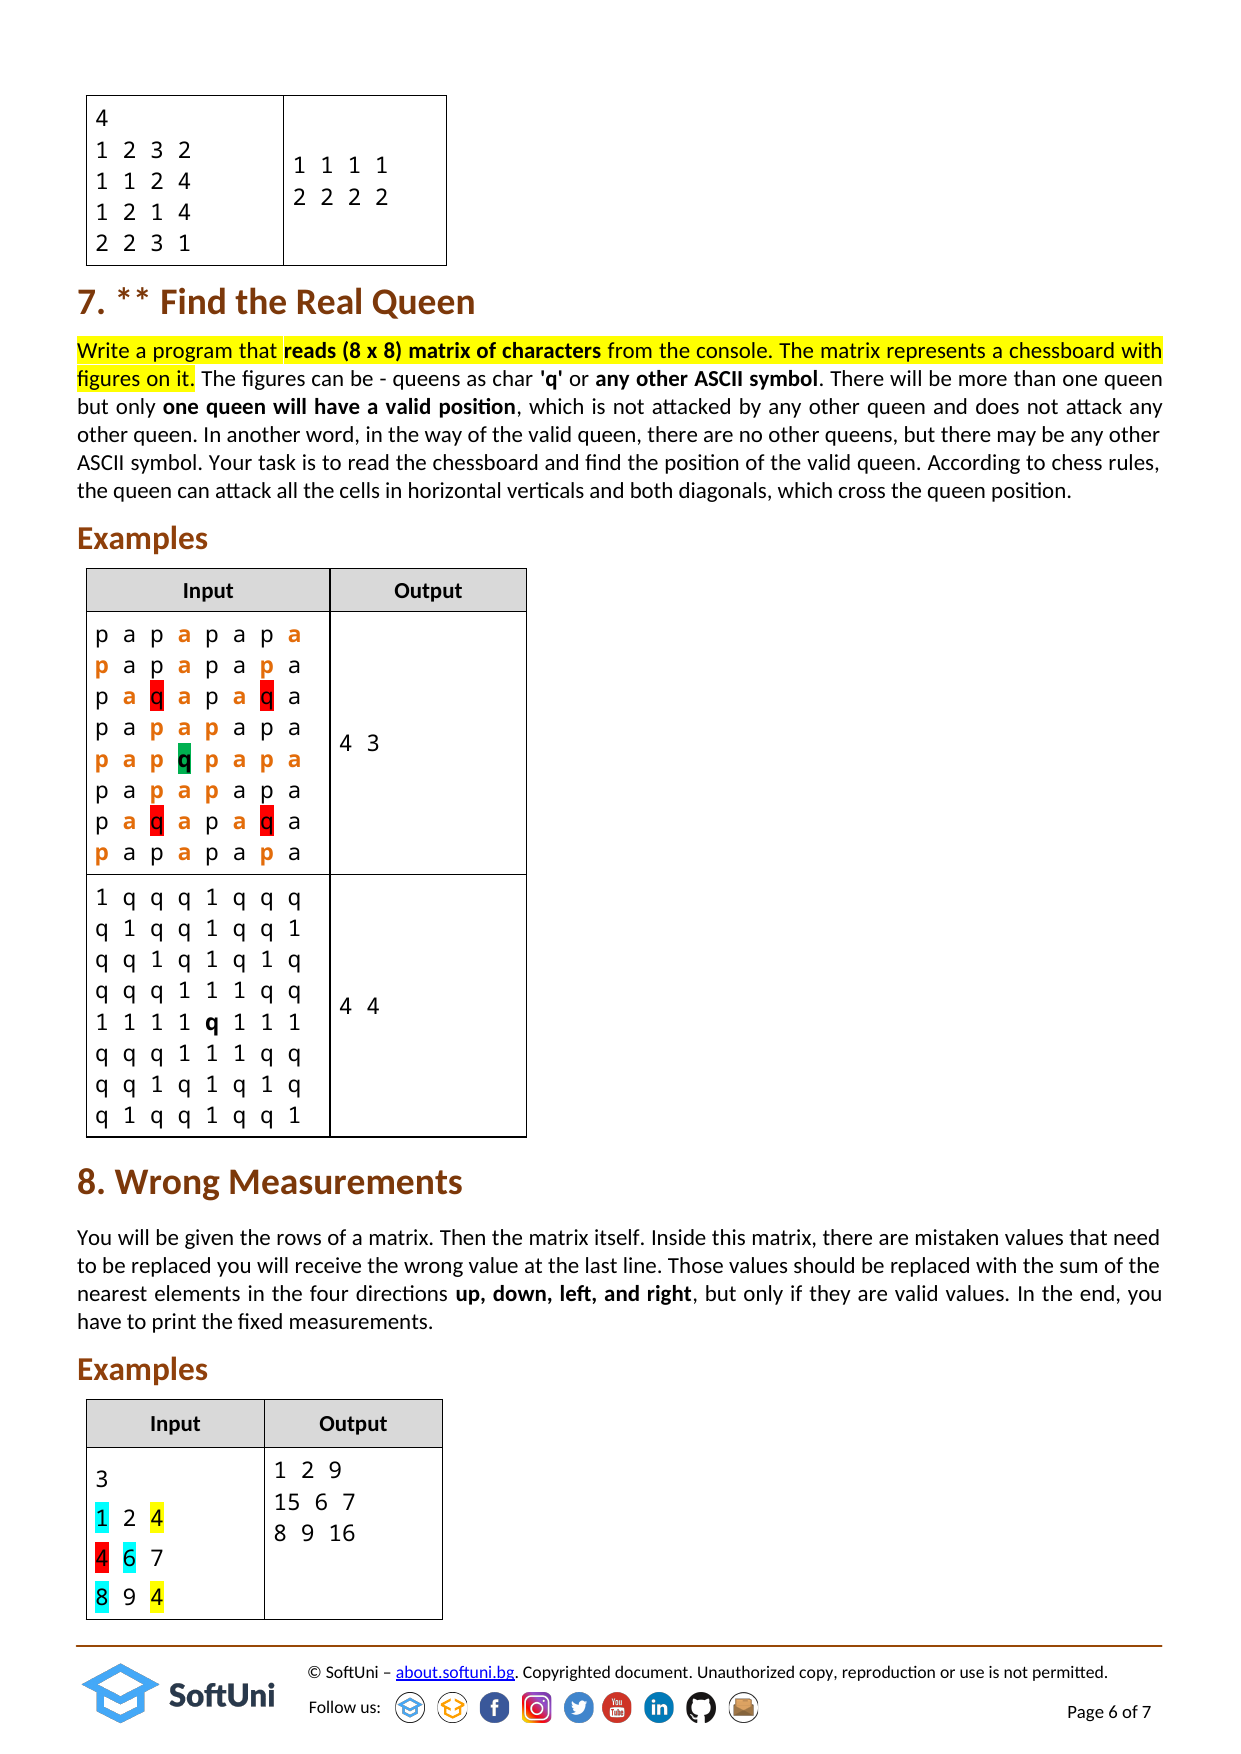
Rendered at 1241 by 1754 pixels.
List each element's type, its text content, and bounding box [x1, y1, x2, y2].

table_cell p a p a p a p a p a p a p a p a p a q a p a q a p a p a p a p a p a p q p a p a p a p a p a p a p a q a p a q a p a p a p a p a [87, 612, 329, 873]
picture [522, 1692, 552, 1723]
table_header Input [87, 1400, 264, 1447]
subtitle Examples [77, 1348, 1163, 1389]
picture [437, 1692, 468, 1723]
table_cell 1 q q q 1 q q q q 1 q q 1 q q 1 q q 1 q 1 q 1 q q q q 1 1 1 q q 1 1 1 1 q 1 1 1 q q q 1 1 1 q q q q 1 q 1 q 1 q q 1 q q 1 q q 1 [87, 875, 329, 1136]
subtitle Examples [77, 517, 1163, 558]
picture [395, 1692, 425, 1723]
text You will be given the rows of a matrix. Then the matrix itself. Inside this matrix, there are mistaken values that need to be replaced you will receive the wrong value at the last line. Those values should be replaced with the sum of the nearest elements in the four directions up, down, left, and right, but only if they are valid values. In the end, you have to print the fixed measurements. [77, 1223, 1163, 1336]
table_header Input [87, 569, 329, 611]
table_cell 1 1 1 1 2 2 2 2 [284, 96, 446, 264]
table_cell 4 4 [331, 875, 526, 1136]
picture [658, 1705, 667, 1714]
picture [75, 1658, 281, 1729]
picture [644, 1692, 653, 1701]
text 7. ** Find the Real Queen [77, 278, 1163, 324]
picture [665, 1714, 674, 1723]
table_cell 4 1 2 3 2 1 1 2 4 1 2 1 4 2 2 3 1 [87, 96, 283, 264]
picture [644, 1714, 653, 1723]
table_header Output [331, 569, 526, 611]
picture [602, 1692, 632, 1723]
table_cell 1 2 9 15 6 7 8 9 16 [265, 1448, 442, 1618]
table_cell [87, 1448, 264, 1618]
picture [564, 1692, 594, 1723]
table_header Output [265, 1400, 442, 1447]
picture [686, 1692, 716, 1723]
table_cell 4 3 [331, 612, 526, 873]
picture [479, 1692, 510, 1723]
subtitle 8. Wrong Measurements [77, 1158, 1163, 1204]
picture [665, 1692, 674, 1701]
text Write a program that reads (8 x 8) matrix of characters from the console. The matrix represents a chessboard with figures on it. The figures can be - queens as char 'q' or any other ASCII symbol. There will be more than one queen but only one queen will have a valid position, which is not attacked by any other queen and does not attack any other queen. In another word, in the way of the valid queen, there are no other queens, but there may be any other ASCII symbol. Your task is to read the chessboard and find the position of the valid queen. According to chess rules, the queen can attack all the cells in horizontal verticals and both diagonals, which cross the queen position. [77, 336, 1163, 504]
picture [728, 1692, 759, 1723]
